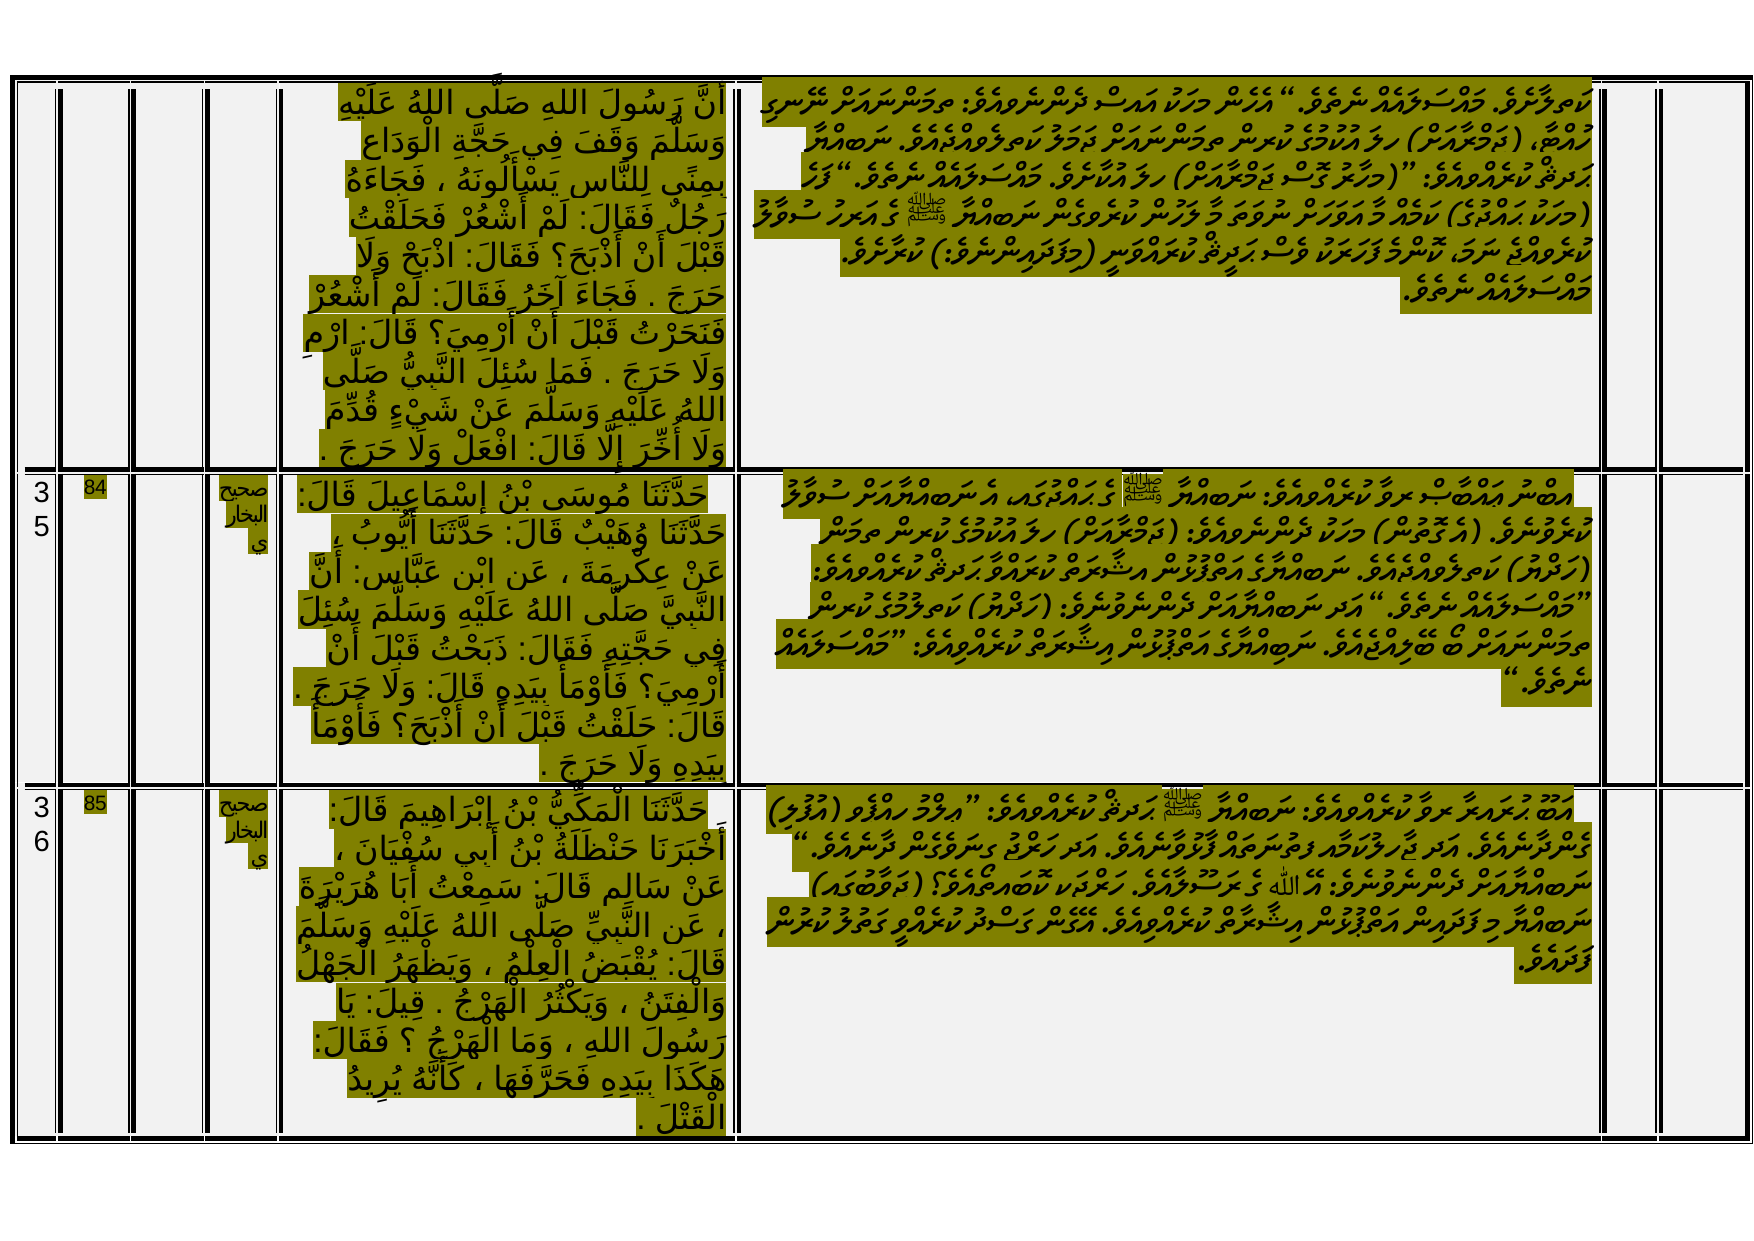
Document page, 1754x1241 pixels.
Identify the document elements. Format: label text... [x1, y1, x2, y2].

table_cell [1659, 83, 1745, 467]
table_cell صحيح البخاري [206, 783, 279, 1136]
table_cell [1659, 783, 1749, 1136]
table_cell [136, 475, 202, 782]
table_cell [132, 783, 206, 1136]
table_cell [15, 80, 59, 467]
table_cell އަބޫ ޙުރައިރާ ރިވާ ކުރެއްވިއެވެ: ނަބިއްޔާ ﷺ ޙަދީޘް ކުރެއްވިއެވެ: ”ޢިލްމު ހިއްޕެވި (އުފުލި) ގެންދާނެއެވެ. އަދި ޖާހިލުކަމާއި ފިތުނަތައް ފާޅުވާނެއެވެ. އަދި ހަރްޖު ގިނަވެގެން ދާނެއެވެ.“ ނަބިއްޔާއަށް ދެންނެވުނެވެ: އޭ ﷲ ގެ ރަސޫލާއެވެ. ހަރްޖަކީ ކޮބައިތޯއެވެ؟ (ޖަވާބުގައި) ނަބިއްޔާ މި ފަދައިން އަތްޕުޅުން އިޝާރާތް ކުރެއްވިއެވެ. އޭގެން ގަސްދު ކުރެއްވީ ގަތުލު ކުރުން ފަދައެވެ. [737, 783, 1603, 1136]
table_cell [15, 467, 59, 782]
table_cell حَدَّثَنَا مُوسَى بْنُ إِسْمَاعِيلَ قَالَ: حَدَّثَنَا وُهَيْبٌ قَالَ: حَدَّثَنَا أَيُّوبُ ، عَنْ عِكْرِمَةَ ، عَنِ ابْنِ عَبَّاسٍ: أَنَّ النَّبِيَّ صَلَّى اللهُ عَلَيْهِ وَسَلَّمَ سُئِلَ فِي حَجَّتِهِ فَقَالَ: ذَبَحْتُ قَبْلَ أَنْ أَرْمِيَ؟ فَأَوْمَأَ بِيَدِهِ قَالَ: وَلَا حَرَجَ . قَالَ: حَلَقْتُ قَبْلَ أَنْ أَذْبَحَ؟ فَأَوْمَأَ بِيَدِهِ وَلَا حَرَجَ . [283, 475, 539, 782]
table_cell صحيح البخاري [210, 475, 276, 782]
table_cell [1659, 467, 1749, 782]
table_cell 84 [63, 475, 128, 782]
table_cell 83 [59, 80, 132, 467]
table_cell [132, 80, 206, 467]
table_cell [15, 783, 59, 1136]
table_cell صحيح البخاري [206, 80, 279, 467]
table_cell އިބްނު ޢައްބާޞް ރިވާ ކުރެއްވިއެވެ: ނަބިއްޔާ ﷺ ގެ ޙައްޖުގައި، އެ ނަބިއްޔާއަށް ސުވާލު ކުރެވުނެވެ. (އެ ގޮތުން) މީހަކު ދެންނެވިއެވެ: (ޖަމްރާއަށް) ހިލަ އުކުމުގެ ކުރިން ތިމަން (ހަދްޔު) ކަތިލެވިއްޖެއެވެ. ނަބިއްޔާގެ އަތްޕުޅުން އިޝާރަތް ކުރައްވާ ޙަދީޘް ކުރެއްވިއެވެ: ”މައްސަލައެއް ނެތެވެ.“ އަދި ނަބިއްޔާއަށް ދެންނެވުނެވެ: (ހަދްޔު) ކަތިލުމުގެ ކުރިން ތިމަންނައަށް ބޯ ބޭލިއްޖެއެވެ. ނަބިއްޔާގެ އަތްޕުޅުން އިޝާރަތް ކުރެއްވިއެވެ: ”މައްސަލައެއް ނެތެވެ.“ [741, 475, 1599, 782]
table_cell حَدَّثَنَا الْمَكِّيُّ بْنُ إِبْرَاهِيمَ قَالَ: أَخْبَرَنَا حَنْظَلَةُ بْنُ أَبِي سُفْيَانَ ، عَنْ سَالِمٍ قَالَ: سَمِعْتُ أَبَا هُرَيْرَةَ ، عَنِ النَّبِيِّ صَلَّى اللهُ عَلَيْهِ وَسَلَّمَ قَالَ: يُقْبَضُ الْعِلْمُ ، وَيَظْهَرُ الْجَهْلُ وَالْفِتَنُ ، وَيَكْثُرُ الْهَرْجُ . قِيلَ: يَا رَسُولَ اللهِ ، وَمَا الْهَرْجُ ؟ فَقَالَ: هَكَذَا بِيَدِهِ فَحَرَّفَهَا ، كَأَنَّهُ يُرِيدُ الْقَتْلَ . [621, 783, 737, 1136]
table_cell [1603, 783, 1659, 1136]
table_cell حَدَّثَنَا الْمَكِّيُّ بْنُ إِبْرَاهِيمَ قَالَ: أَخْبَرَنَا حَنْظَلَةُ بْنُ أَبِي سُفْيَانَ ، عَنْ سَالِمٍ قَالَ: سَمِعْتُ أَبَا هُرَيْرَةَ ، عَنِ النَّبِيِّ صَلَّى اللهُ عَلَيْهِ وَسَلَّمَ قَالَ: يُقْبَضُ الْعِلْمُ ، وَيَظْهَرُ الْجَهْلُ وَالْفِتَنُ ، وَيَكْثُرُ الْهَرْجُ . قِيلَ: يَا رَسُولَ اللهِ ، وَمَا الْهَرْجُ ؟ فَقَالَ: هَكَذَا بِيَدِهِ فَحَرَّفَهَا ، كَأَنَّهُ يُرِيدُ الْقَتْلَ . [280, 790, 636, 1136]
table_cell 85 [59, 783, 132, 1136]
table_cell [1607, 475, 1655, 782]
table_cell [1603, 80, 1659, 467]
table_cell حَدَّثَنَا مُوسَى بْنُ إِسْمَاعِيلَ قَالَ: حَدَّثَنَا وُهَيْبٌ قَالَ: حَدَّثَنَا أَيُّوبُ ، عَنْ عِكْرِمَةَ ، عَنِ ابْنِ عَبَّاسٍ: أَنَّ النَّبِيَّ صَلَّى اللهُ عَلَيْهِ وَسَلَّمَ سُئِلَ فِي حَجَّتِهِ فَقَالَ: ذَبَحْتُ قَبْلَ أَنْ أَرْمِيَ؟ فَأَوْمَأَ بِيَدِهِ قَالَ: وَلَا حَرَجَ . قَالَ: حَلَقْتُ قَبْلَ أَنْ أَذْبَحَ؟ فَأَوْمَأَ بِيَدِهِ وَلَا حَرَجَ . [601, 475, 733, 782]
